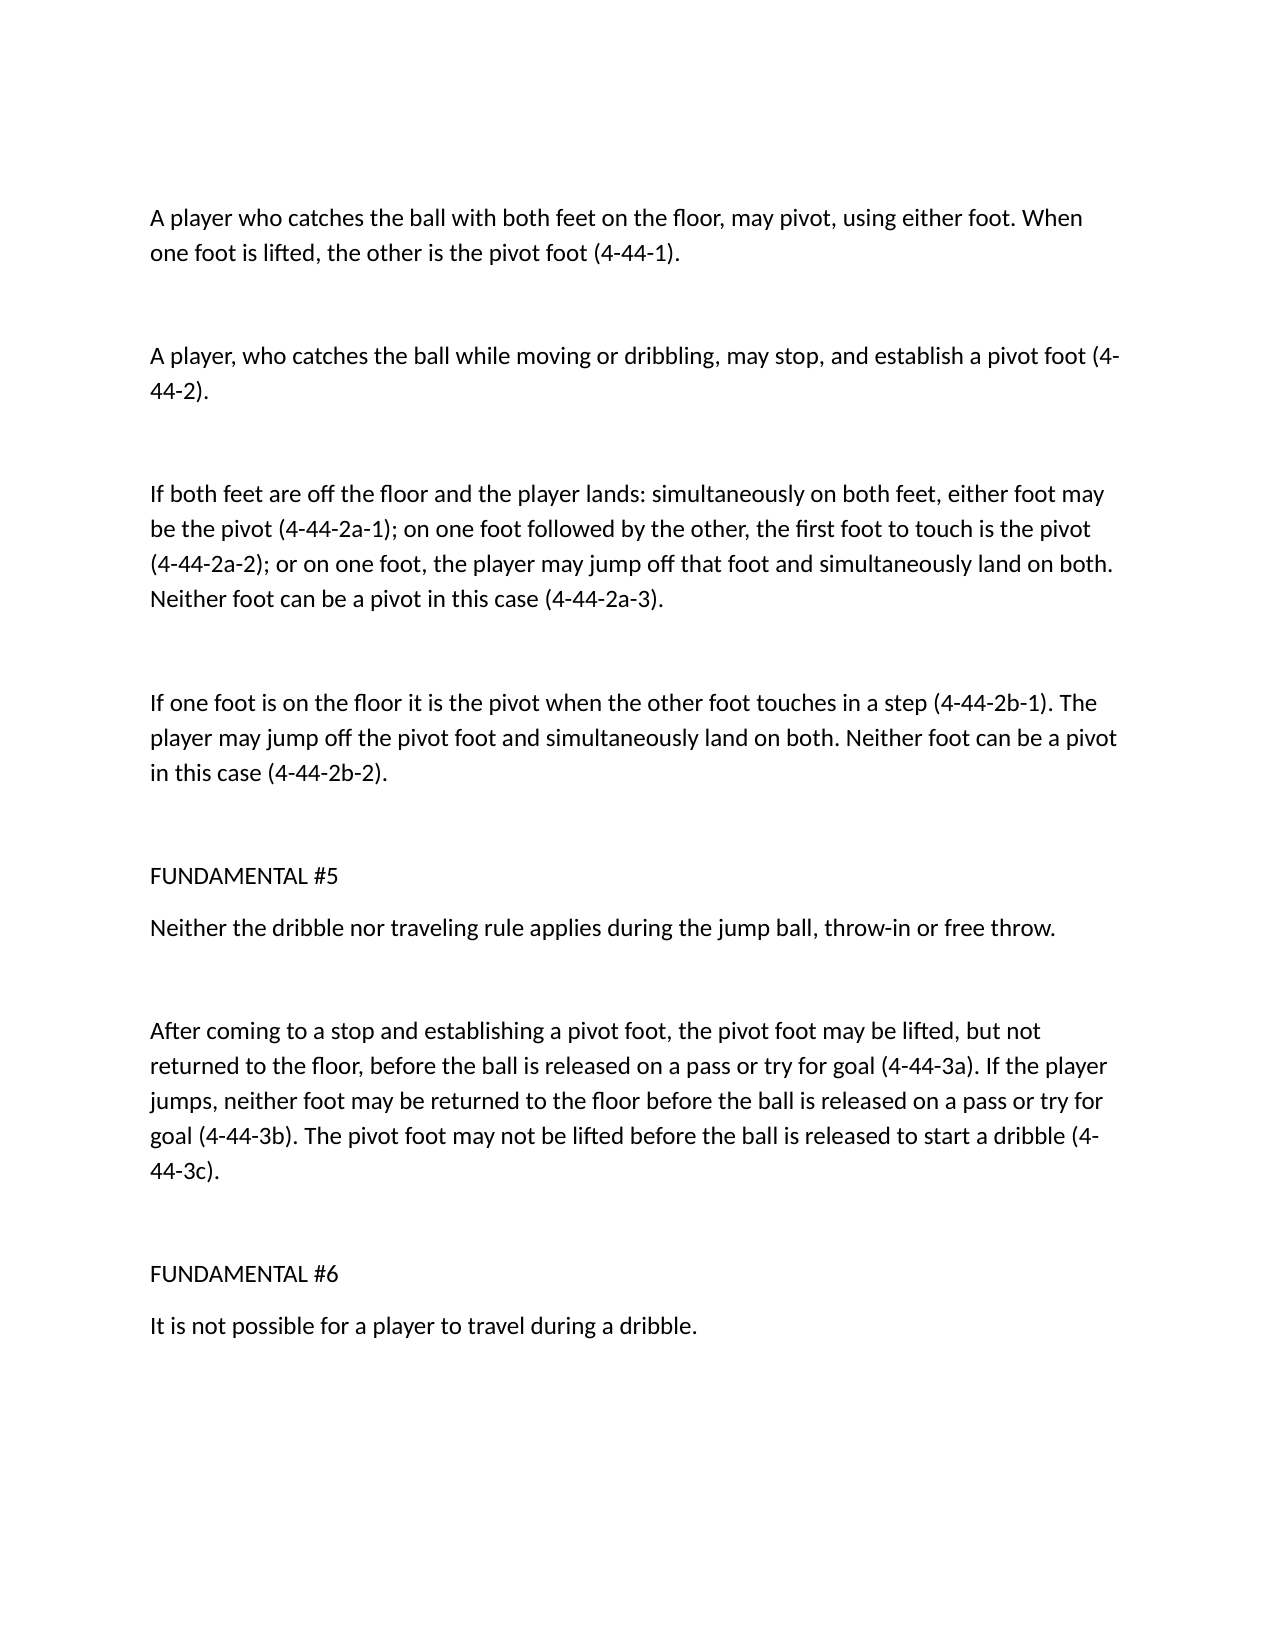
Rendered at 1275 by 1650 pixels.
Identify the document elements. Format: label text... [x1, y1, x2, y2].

text FUNDAMENTAL #6 [150, 1258, 1125, 1289]
text If both feet are off the floor and the player lands: simultaneously on both feet, either foot may be the pivot (4-44-2a-1); on one foot followed by the other, the first foot to touch is the pivot (4-44-2a-2); or on one foot, the player may jump off that foot and simultaneously land on both. Neither foot can be a pivot in this case (4-44-2a-3). [150, 478, 1125, 614]
text Neither the dribble nor traveling rule applies during the jump ball, throw-in or free throw. [150, 912, 1125, 942]
text After coming to a stop and establishing a pivot foot, the pivot foot may be lifted, but not returned to the floor, before the ball is released on a pass or try for goal (4-44-3a). If the player jumps, neither foot may be returned to the floor before the ball is released on a pass or try for goal (4-44-3b). The pivot foot may not be lifted before the ball is released to start a dribble (4-44-3c). [150, 1015, 1125, 1186]
text A player, who catches the ball while moving or dribbling, may stop, and establish a pivot foot (4-44-2). [150, 340, 1125, 406]
text FUNDAMENTAL #5 [150, 860, 1125, 891]
text A player who catches the ball with both feet on the floor, may pivot, using either foot. When one foot is lifted, the other is the pivot foot (4-44-1). [150, 202, 1125, 267]
text It is not possible for a player to travel during a dribble. [150, 1310, 1125, 1341]
text If one foot is on the floor it is the pivot when the other foot touches in a step (4-44-2b-1). The player may jump off the pivot foot and simultaneously land on both. Neither foot can be a pivot in this case (4-44-2b-2). [150, 687, 1125, 787]
